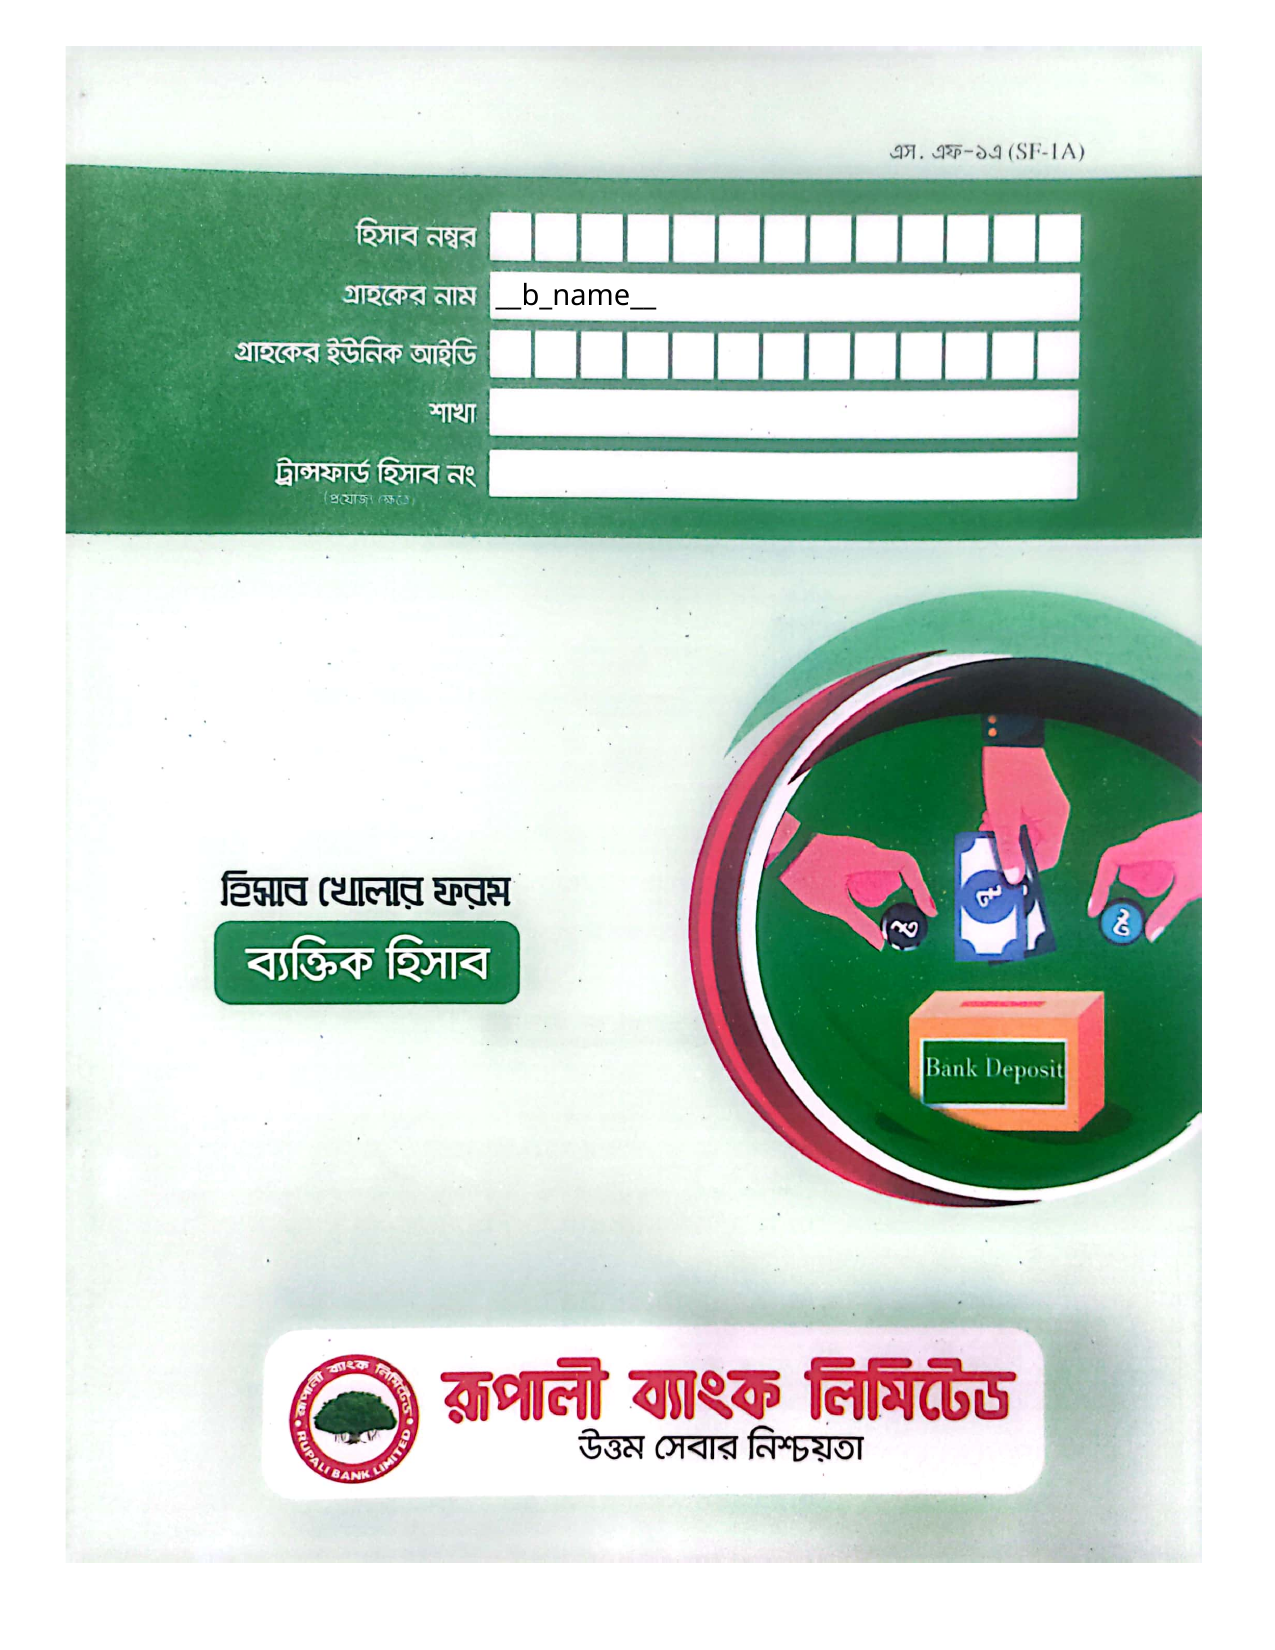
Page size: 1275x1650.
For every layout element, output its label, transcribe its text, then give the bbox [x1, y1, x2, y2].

picture [65, 46, 1202, 1563]
text __b_name__ [75, 274, 1200, 314]
